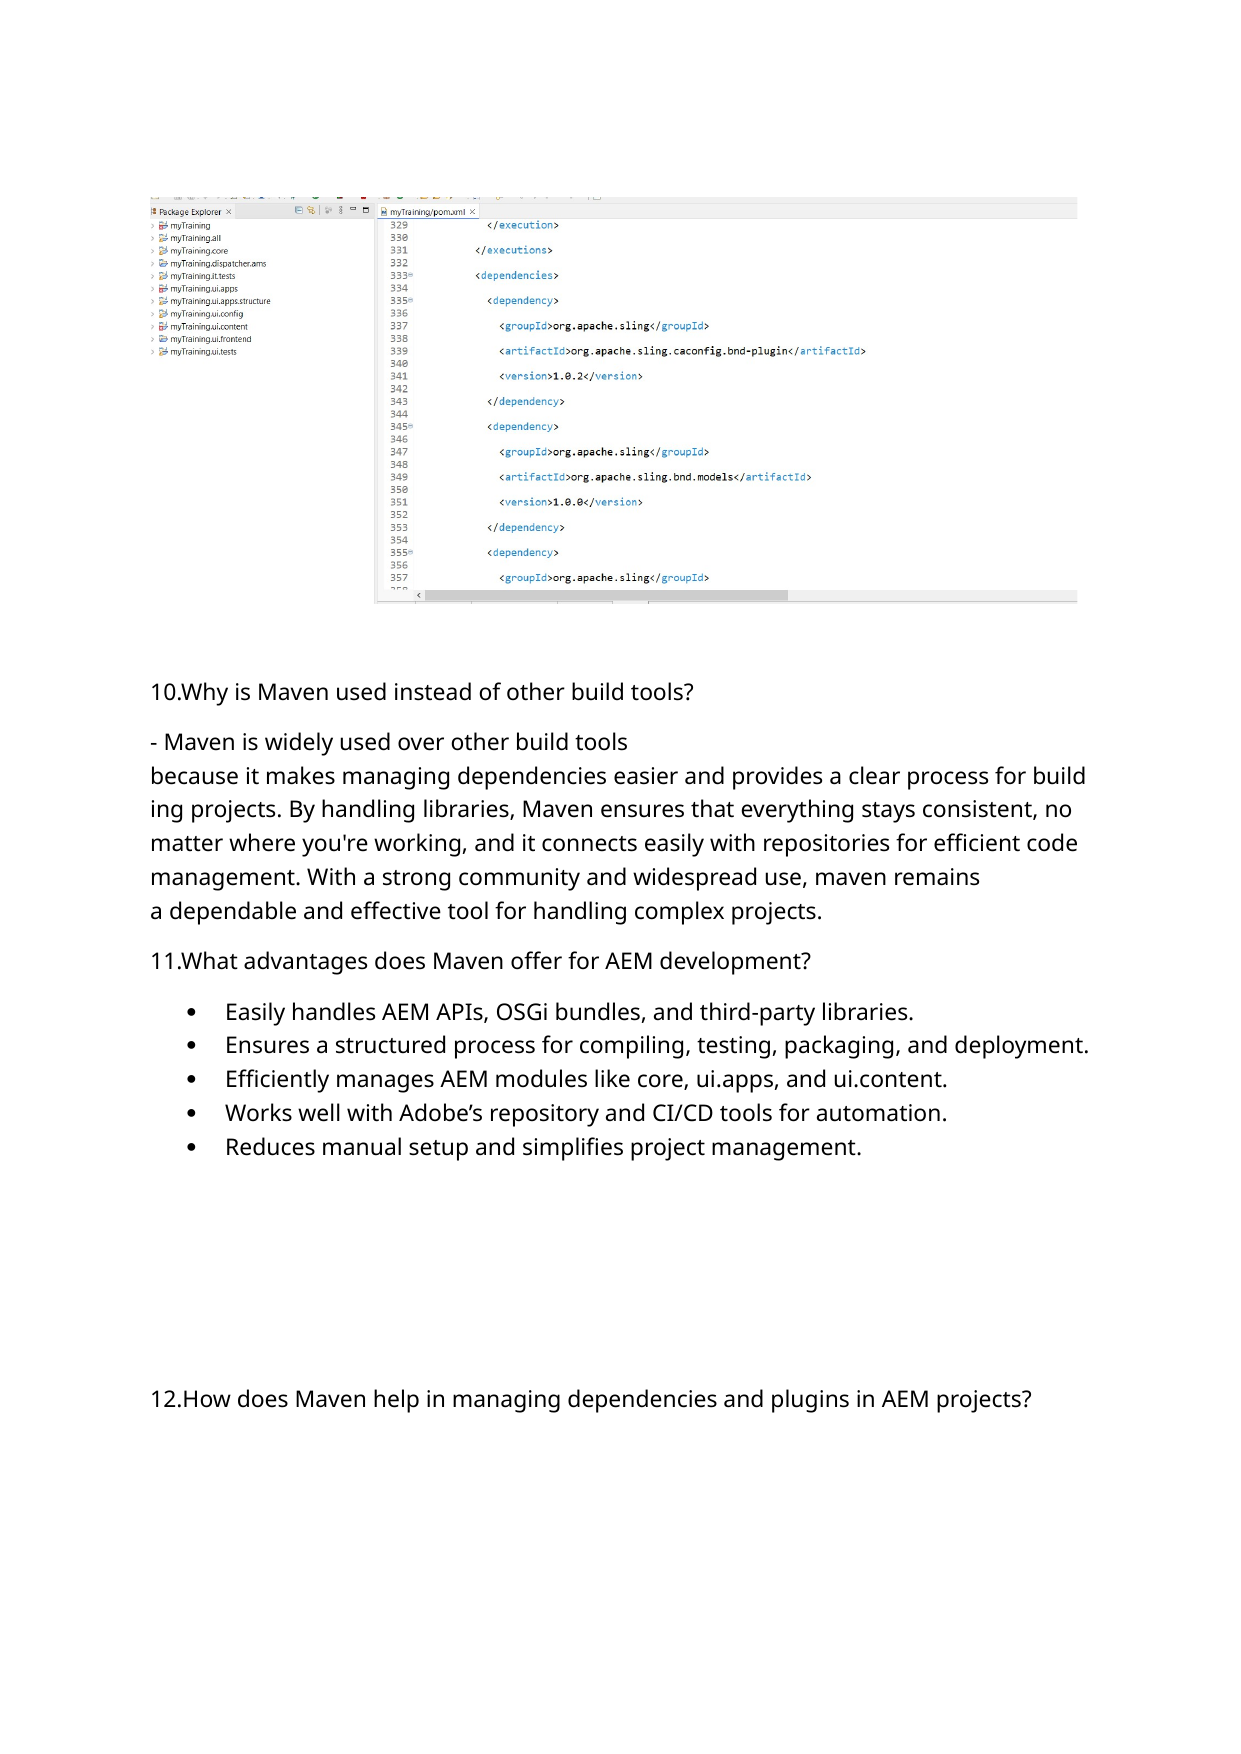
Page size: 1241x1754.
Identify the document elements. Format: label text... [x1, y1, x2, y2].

list Easily handles AEM APIs, OSGi bundles, and third-party libraries. [187, 996, 1090, 1027]
text - Maven is widely used over other build tools because it makes managing dependencies easier and provides a clear process for building projects. By handling libraries, Maven ensures that everything stays consistent, no matter where you're working, and it connects easily with repositories for efficient code management. With a strong community and widespread use, maven remains a dependable and effective tool for handling complex projects. [150, 726, 1090, 926]
list Ensures a structured process for compiling, testing, packaging, and deployment. [187, 1029, 1090, 1061]
text 12.How does Maven help in managing dependencies and plugins in AEM projects? [150, 1383, 1090, 1414]
text 11.What advantages does Maven offer for AEM development? [150, 945, 1090, 976]
text 10.Why is Maven used instead of other build tools? [150, 676, 1090, 707]
list Efficiently manages AEM modules like core, ui.apps, and ui.content. [187, 1063, 1090, 1094]
picture [150, 197, 1078, 604]
list Works well with Adobe’s repository and CI/CD tools for automation. [187, 1097, 1090, 1128]
list Reduces manual setup and simplifies project management. [187, 1131, 1090, 1162]
